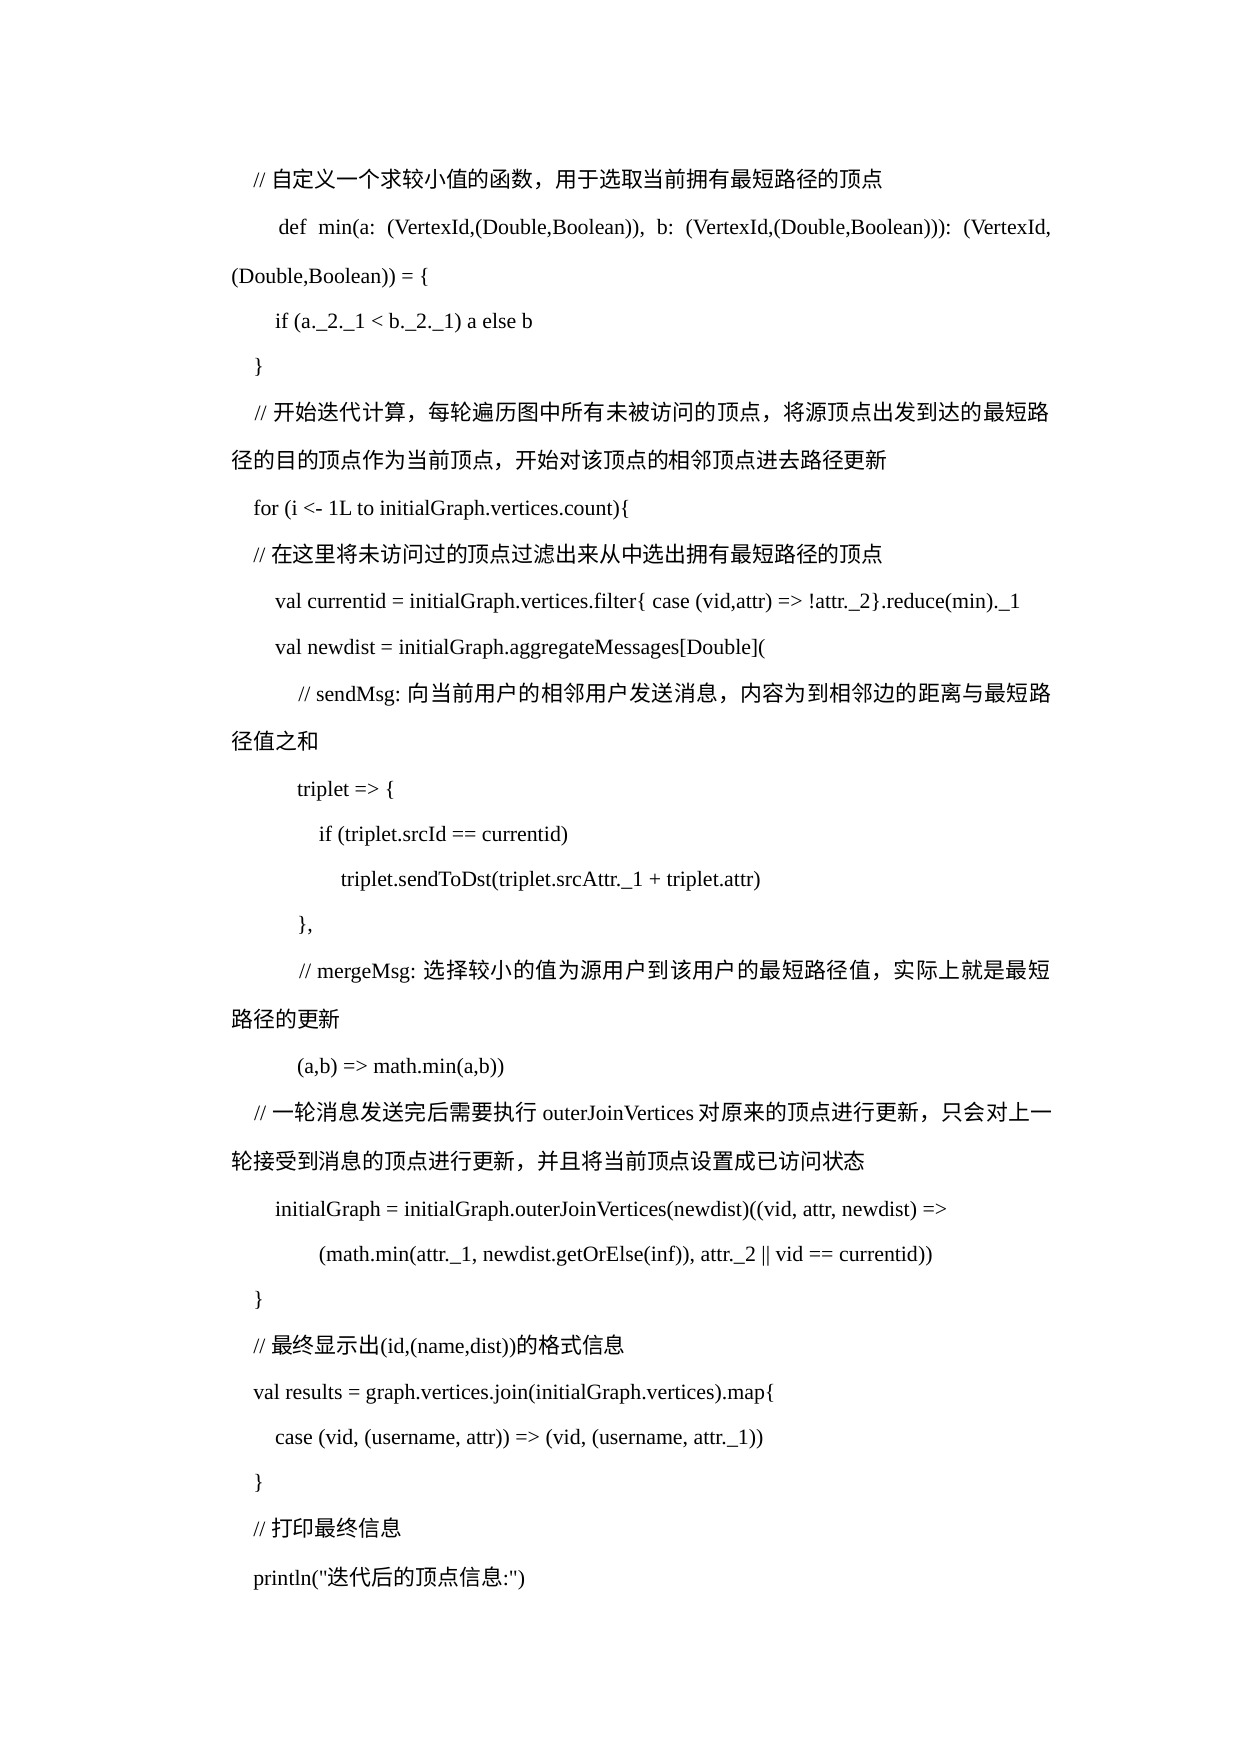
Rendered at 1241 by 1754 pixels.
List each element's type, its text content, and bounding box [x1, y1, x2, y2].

text }, [231, 907, 1053, 940]
text def min(a: (VertexId,(Double,Boolean)), b: (VertexId,(Double,Boolean))): (VertexId,(Double,Boolean)) = { [231, 210, 1053, 292]
text triplet => { [231, 772, 1053, 805]
text case (vid, (username, attr)) => (vid, (username, attr._1)) [231, 1421, 1053, 1453]
text } [231, 349, 1053, 382]
text // 最终显示出(id,(name,dist))的格式信息 [231, 1327, 1053, 1360]
text (a,b) => math.min(a,b)) [231, 1050, 1053, 1082]
text val currentid = initialGraph.vertices.filter{ case (vid,attr) => !attr._2}.reduce(min)._1 [231, 585, 1053, 617]
text val newdist = initialGraph.aggregateMessages[Double]( [231, 630, 1053, 662]
text } [231, 1282, 1053, 1314]
text (math.min(attr._1, newdist.getOrElse(inf)), attr._2 || vid == currentid)) [231, 1237, 1053, 1269]
text for (i <- 1L to initialGraph.vertices.count){ [231, 491, 1053, 524]
text val results = graph.vertices.join(initialGraph.vertices).map{ [231, 1376, 1053, 1408]
text // 开始迭代计算，每轮遍历图中所有未被访问的顶点，将源顶点出发到达的最短路径的目的顶点作为当前顶点，开始对该顶点的相邻顶点进去路径更新 [231, 394, 1053, 476]
text initialGraph = initialGraph.outerJoinVertices(newdist)((vid, attr, newdist) => [231, 1192, 1053, 1224]
text if (a._2._1 < b._2._1) a else b [231, 304, 1053, 337]
text // sendMsg: 向当前用户的相邻用户发送消息，内容为到相邻边的距离与最短路径值之和 [231, 675, 1053, 756]
text // mergeMsg: 选择较小的值为源用户到该用户的最短路径值，实际上就是最短路径的更新 [231, 953, 1053, 1034]
text // 打印最终信息 [231, 1511, 1053, 1543]
text println("迭代后的顶点信息:") [231, 1559, 1053, 1592]
text // 一轮消息发送完后需要执行outerJoinVertices对原来的顶点进行更新，只会对上一轮接受到消息的顶点进行更新，并且将当前顶点设置成已访问状态 [231, 1095, 1053, 1176]
text } [231, 1466, 1053, 1498]
text if (triplet.srcId == currentid) [231, 817, 1053, 850]
text triplet.sendToDst(triplet.srcAttr._1 + triplet.attr) [231, 862, 1053, 895]
text // 在这里将未访问过的顶点过滤出来从中选出拥有最短路径的顶点 [231, 537, 1053, 569]
text // 自定义一个求较小值的函数，用于选取当前拥有最短路径的顶点 [231, 162, 1053, 194]
